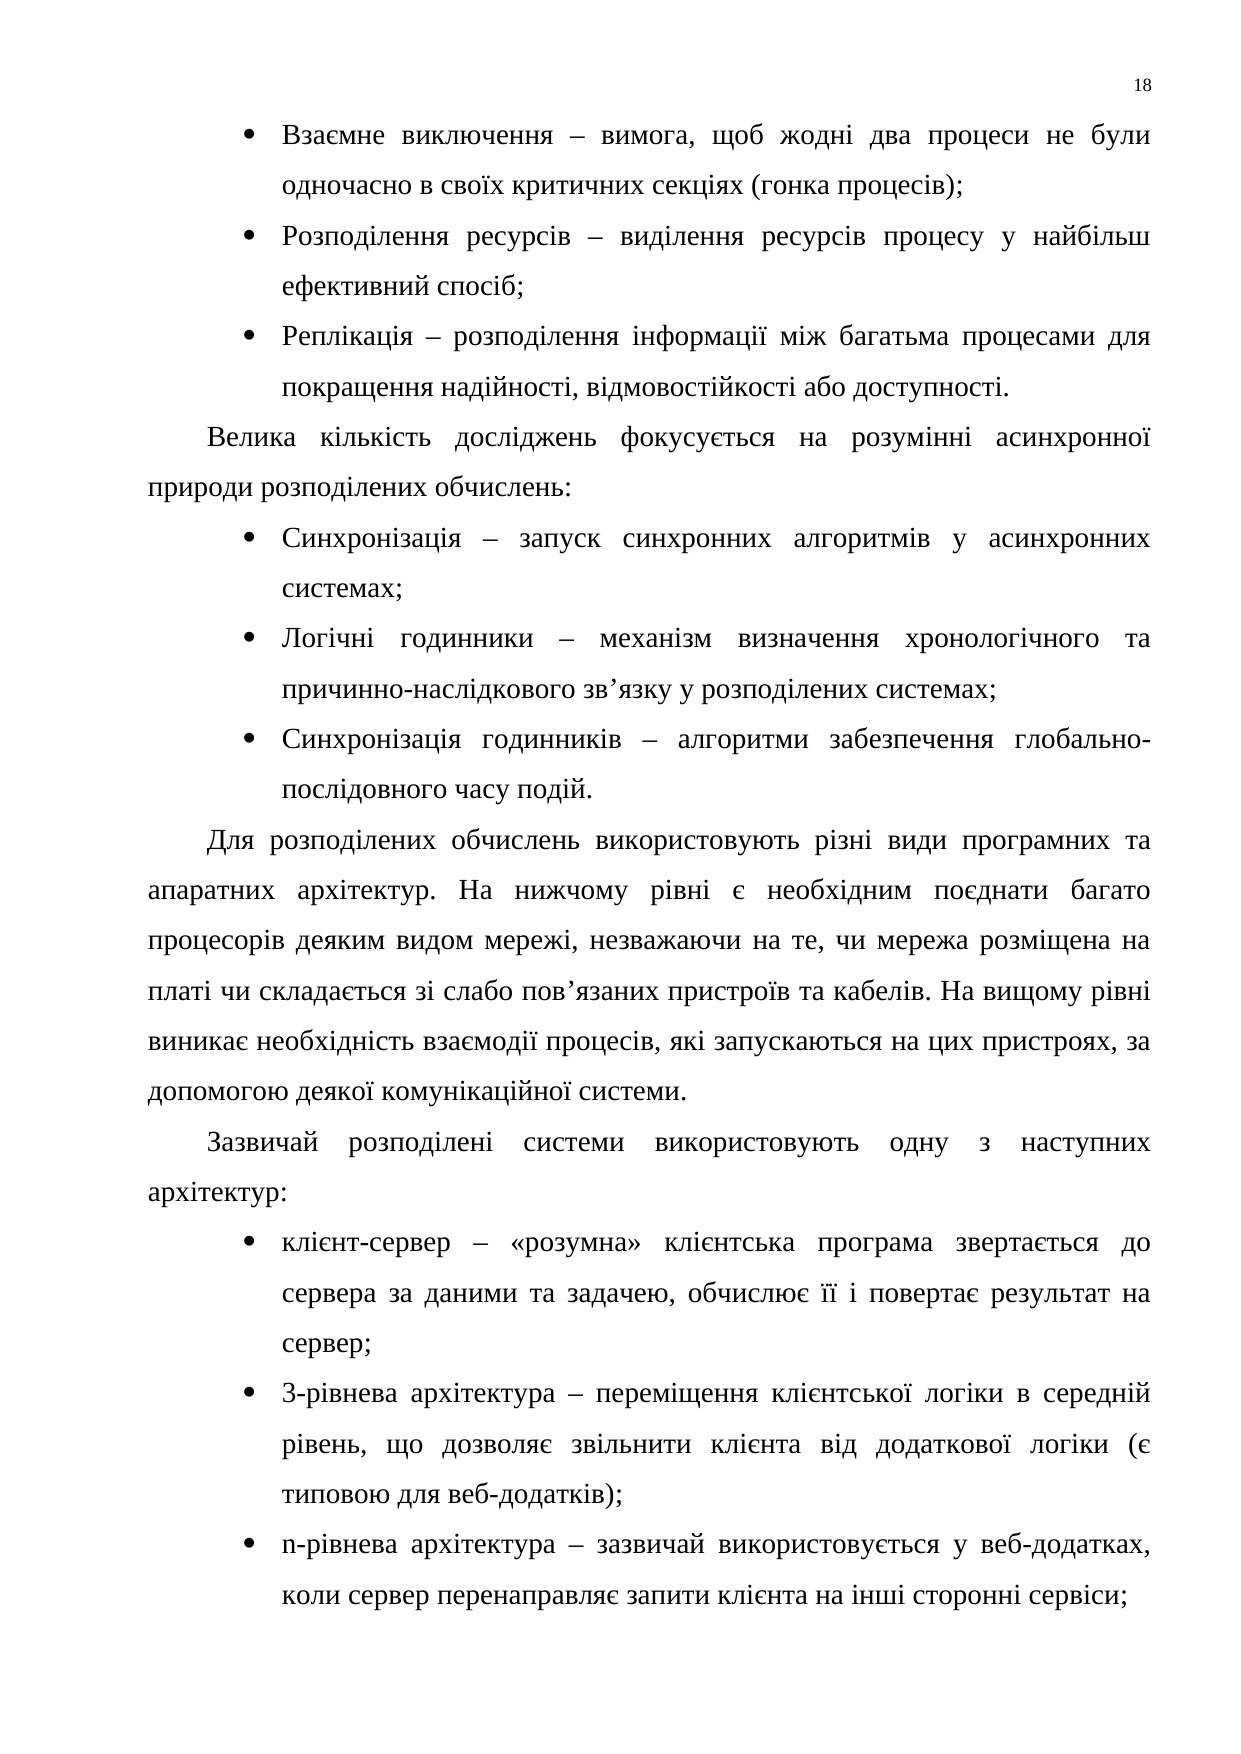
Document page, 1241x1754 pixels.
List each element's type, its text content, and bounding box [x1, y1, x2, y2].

list Взаємне виключення – вимога, щоб жодні два процеси не були одночасно в своїх критичних секціях (гонка процесів); [244, 117, 1152, 201]
list Велика кількість досліджень фокусується на розумінні асинхронної природи розподілених обчислень: [148, 419, 1152, 503]
list 3-рівнева архітектура – переміщення клієнтської логіки в середній рівень, що дозволяє звільнити клієнта від додаткової логіки (є типовою для веб-додатків); [244, 1375, 1152, 1510]
list Реплікація – розподілення інформації між багатьма процесами для покращення надійності, відмовостійкості або доступності. [244, 318, 1152, 402]
list Для розподілених обчислень використовують різні види програмних та апаратних архітектур. На нижчому рівні є необхідним поєднати багато процесорів деяким видом мережі, незважаючи на те, чи мережа розміщена на платі чи складається зі слабо пов’язаних пристроїв та кабелів. На вищому рівні виникає необхідність взаємодії процесів, які запускаються на цих пристроях, за допомогою деякої комунікаційної системи. [148, 822, 1152, 1107]
list Логічні годинники – механізм визначення хронологічного та причинно-наслідкового зв’язку у розподілених системах; [244, 620, 1152, 704]
list Синхронізація – запуск синхронних алгоритмів у асинхронних системах; [244, 520, 1152, 604]
list n-рівнева архітектура – зазвичай використовується у веб-додатках, коли сервер перенаправляє запити клієнта на інші сторонні сервіси; [244, 1526, 1152, 1610]
list клієнт-сервер – «розумна» клієнтська програма звертається до сервера за даними та задачею, обчислює її і повертає результат на сервер; [244, 1224, 1152, 1359]
list Зазвичай розподілені системи використовують одну з наступних архітектур: [148, 1124, 1152, 1208]
list Синхронізація годинників – алгоритми забезпечення глобально-послідовного часу подій. [244, 721, 1152, 805]
list Розподілення ресурсів – виділення ресурсів процесу у найбільш ефективний спосіб; [244, 218, 1152, 302]
